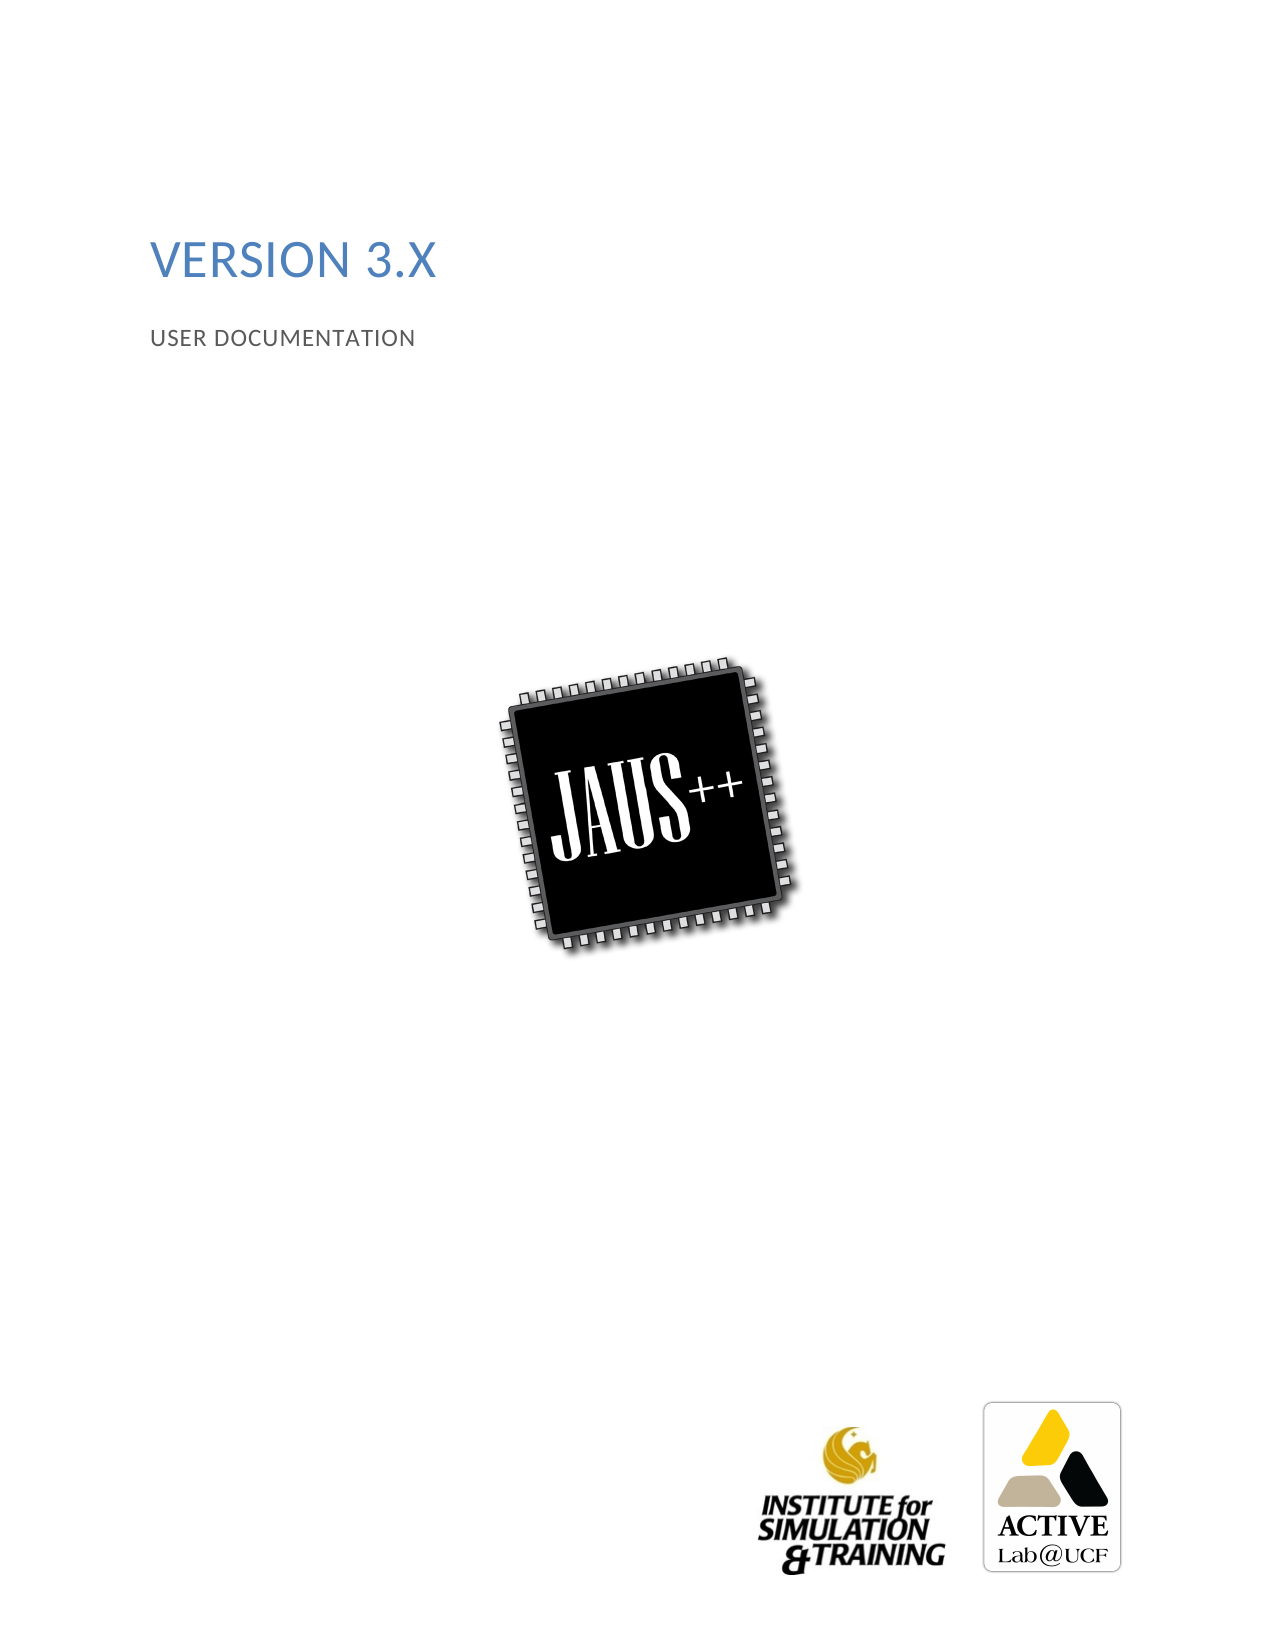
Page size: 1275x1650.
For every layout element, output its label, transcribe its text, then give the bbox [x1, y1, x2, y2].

picture [978, 1399, 1125, 1575]
title vERSION 3.X [150, 225, 1125, 291]
picture [757, 1427, 946, 1575]
picture [457, 615, 833, 988]
subtitle User Documentation [150, 322, 1125, 352]
